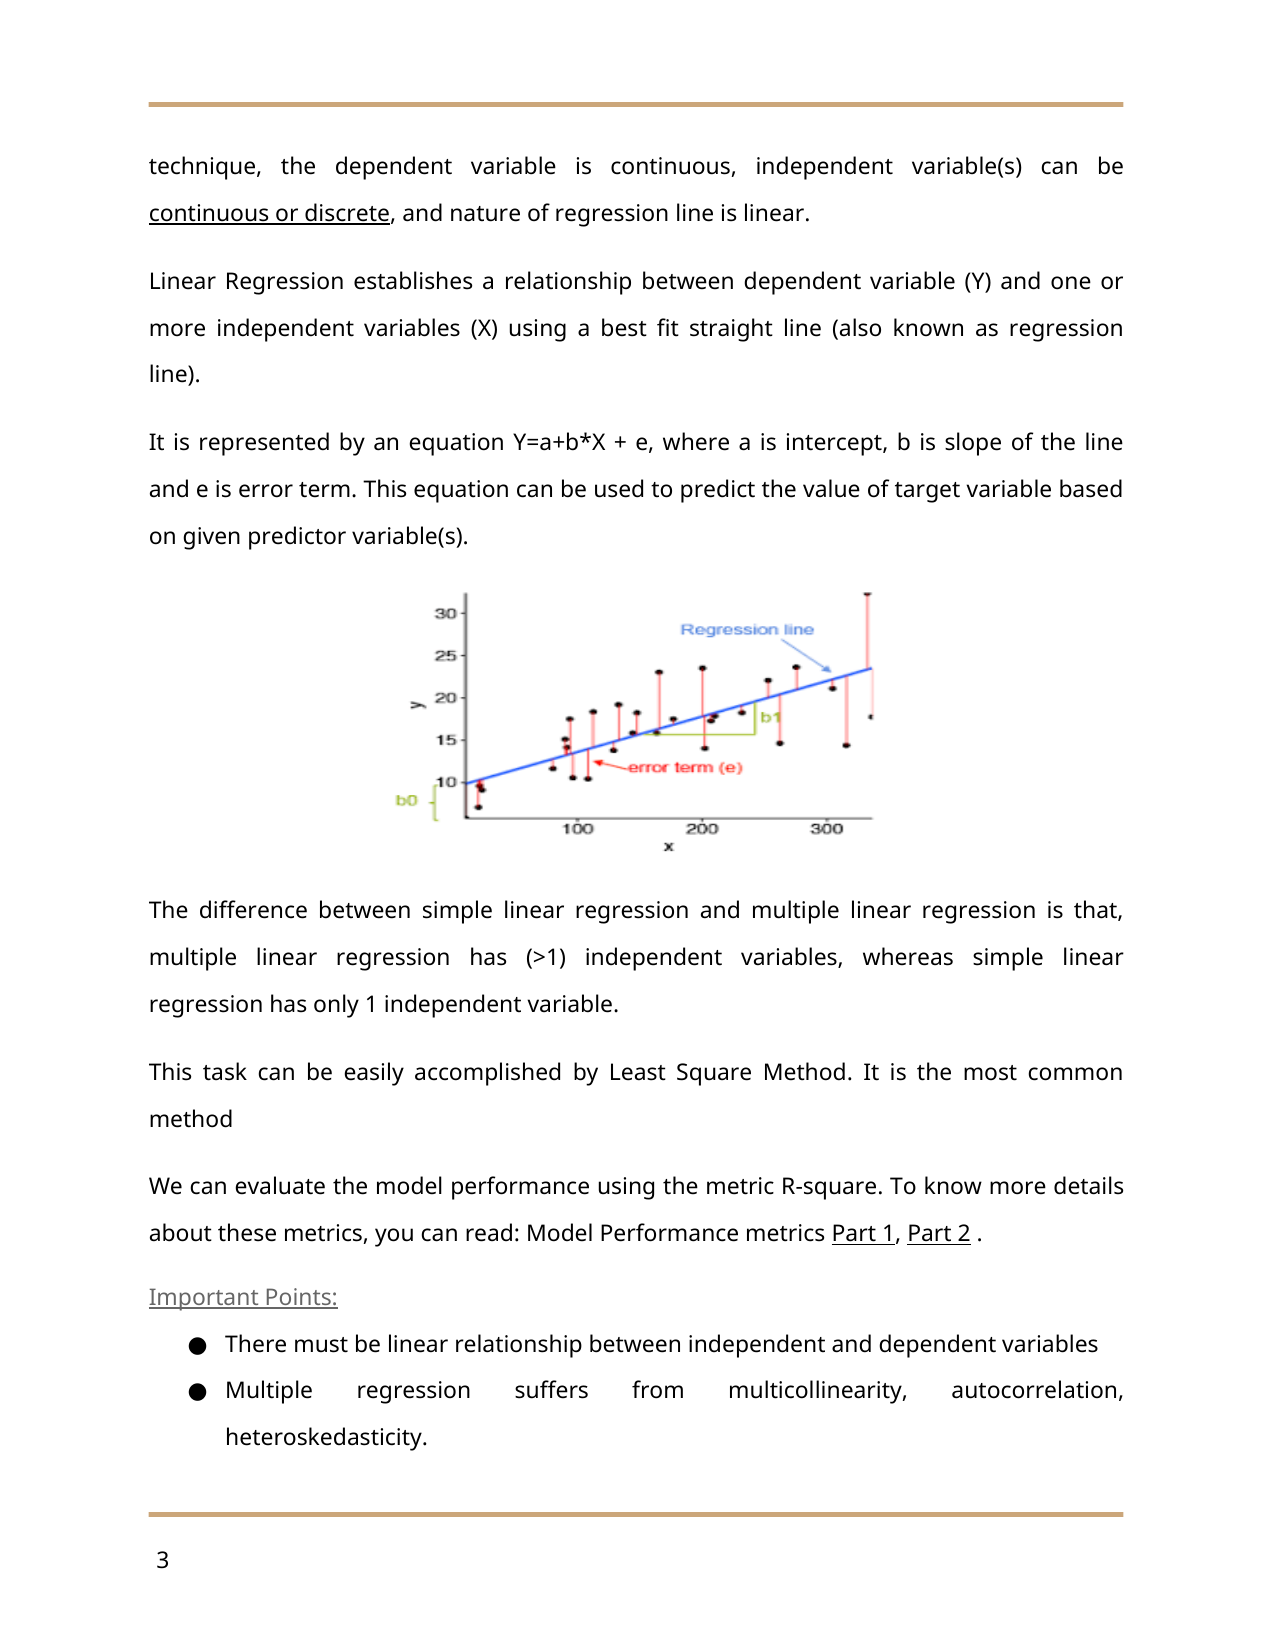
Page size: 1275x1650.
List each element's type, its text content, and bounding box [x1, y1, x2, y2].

text We can evaluate the model performance using the metric R-square. To know more details about these metrics, you can read: Model Performance metrics Part 1, Part 2 . [148, 1170, 1125, 1248]
picture [148, 102, 1124, 107]
text This task can be easily accomplished by Least Square Method. It is the most common method [148, 1056, 1125, 1134]
subtitle Important Points: [148, 1281, 1125, 1312]
text It is represented by an equation Y=a+b*X + e, where a is intercept, b is slope of the line and e is error term. This equation can be used to predict the value of target variable based on given predictor variable(s). [148, 426, 1125, 551]
picture [148, 1512, 1124, 1517]
picture [392, 587, 882, 858]
list There must be linear relationship between independent and dependent variables [187, 1328, 1125, 1359]
text Linear Regression establishes a relationship between dependent variable (Y) and one or more independent variables (X) using a best fit straight line (also known as regression line). [148, 264, 1125, 389]
list Multiple regression suffers from multicollinearity, autocorrelation, heteroskedasticity. [187, 1374, 1125, 1453]
text The difference between simple linear regression and multiple linear regression is that, multiple linear regression has (>1) independent variables, whereas simple linear regression has only 1 independent variable. [148, 894, 1125, 1019]
